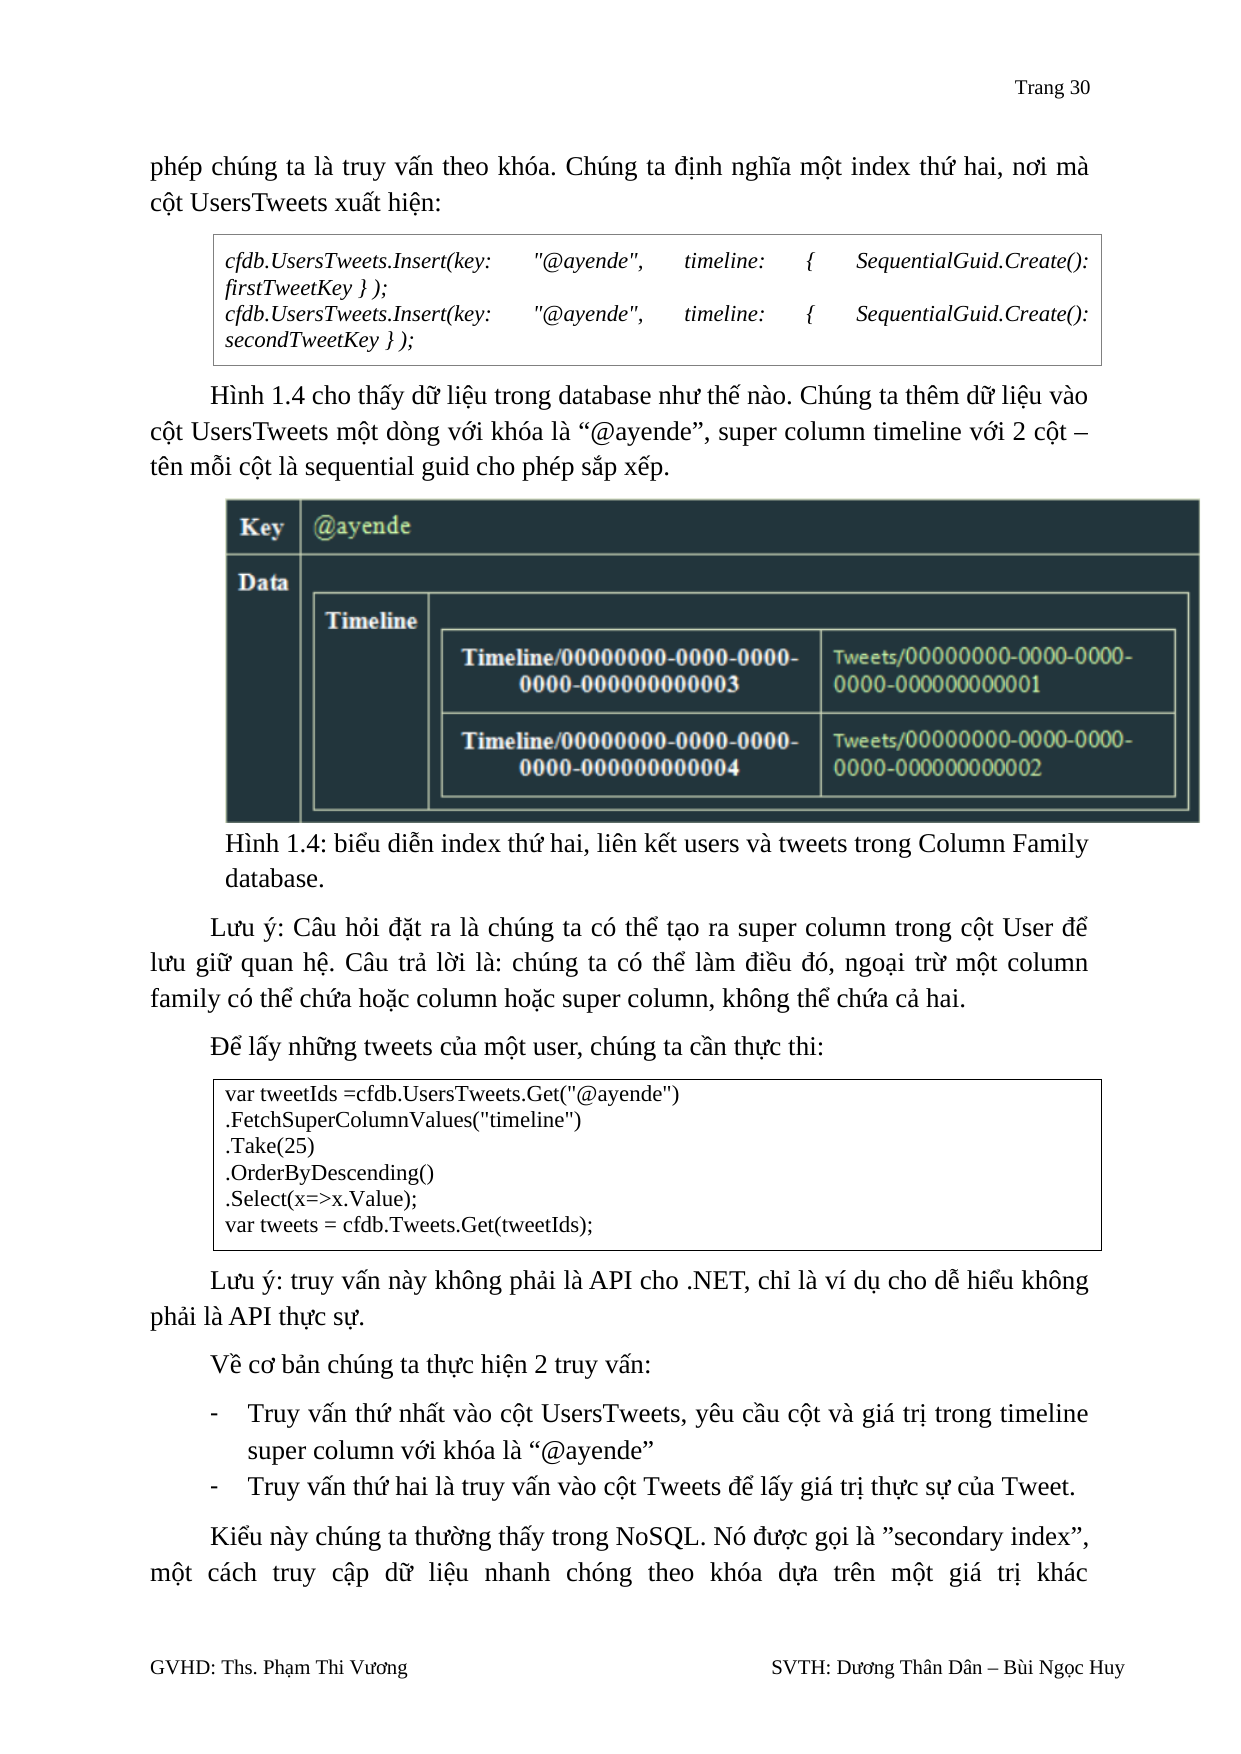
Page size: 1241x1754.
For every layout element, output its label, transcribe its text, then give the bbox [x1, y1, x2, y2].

text Lưu ý: Câu hỏi đặt ra là chúng ta có thể tạo ra super column trong cột User để lưu giữ quan hệ. Câu trả lời là: chúng ta có thể làm điều đó, ngoại trừ một column family có thể chứa hoặc column hoặc super column, không thể chứa cả hai. [150, 911, 1090, 1013]
list Hình 1.4: biểu diễn index thứ hai, liên kết users và tweets trong Column Family database. [225, 827, 1090, 894]
list Truy vấn thứ nhất vào cột UsersTweets, yêu cầu cột và giá trị trong timeline super column với khóa là “@ayende” [210, 1396, 1090, 1465]
list Truy vấn thứ hai là truy vấn vào cột Tweets để lấy giá trị thực sự của Tweet. [210, 1469, 1090, 1502]
picture [225, 498, 1200, 823]
text Về cơ bản chúng ta thực hiện 2 truy vấn: [150, 1348, 1090, 1379]
text Hình 1.4 cho thấy dữ liệu trong database như thế nào. Chúng ta thêm dữ liệu vào cột UsersTweets một dòng với khóa là “@ayende”, super column timeline với 2 cột – tên mỗi cột là sequential guid cho phép sắp xếp. [150, 379, 1090, 482]
table_header cfdb.UsersTweets.Insert(key: "@ayende", timeline: { SequentialGuid.Create(): firstTweetKey } ); cfdb.UsersTweets.Insert(key: "@ayende", timeline: { SequentialGuid.Create(): secondTweetKey } ); [214, 235, 1101, 365]
text Lưu ý: truy vấn này không phải là API cho .NET, chỉ là ví dụ cho dễ hiểu không phải là API thực sự. [150, 1264, 1090, 1331]
text Để lấy những tweets của một user, chúng ta cần thực thi: [150, 1031, 1090, 1062]
table_header var tweetIds =cfdb.UsersTweets.Get("@ayende") .FetchSuperColumnValues("timeline") .Take(25) .OrderByDescending() .Select(x=>x.Value); var tweets = cfdb.Tweets.Get(tweetIds); [214, 1080, 1101, 1250]
